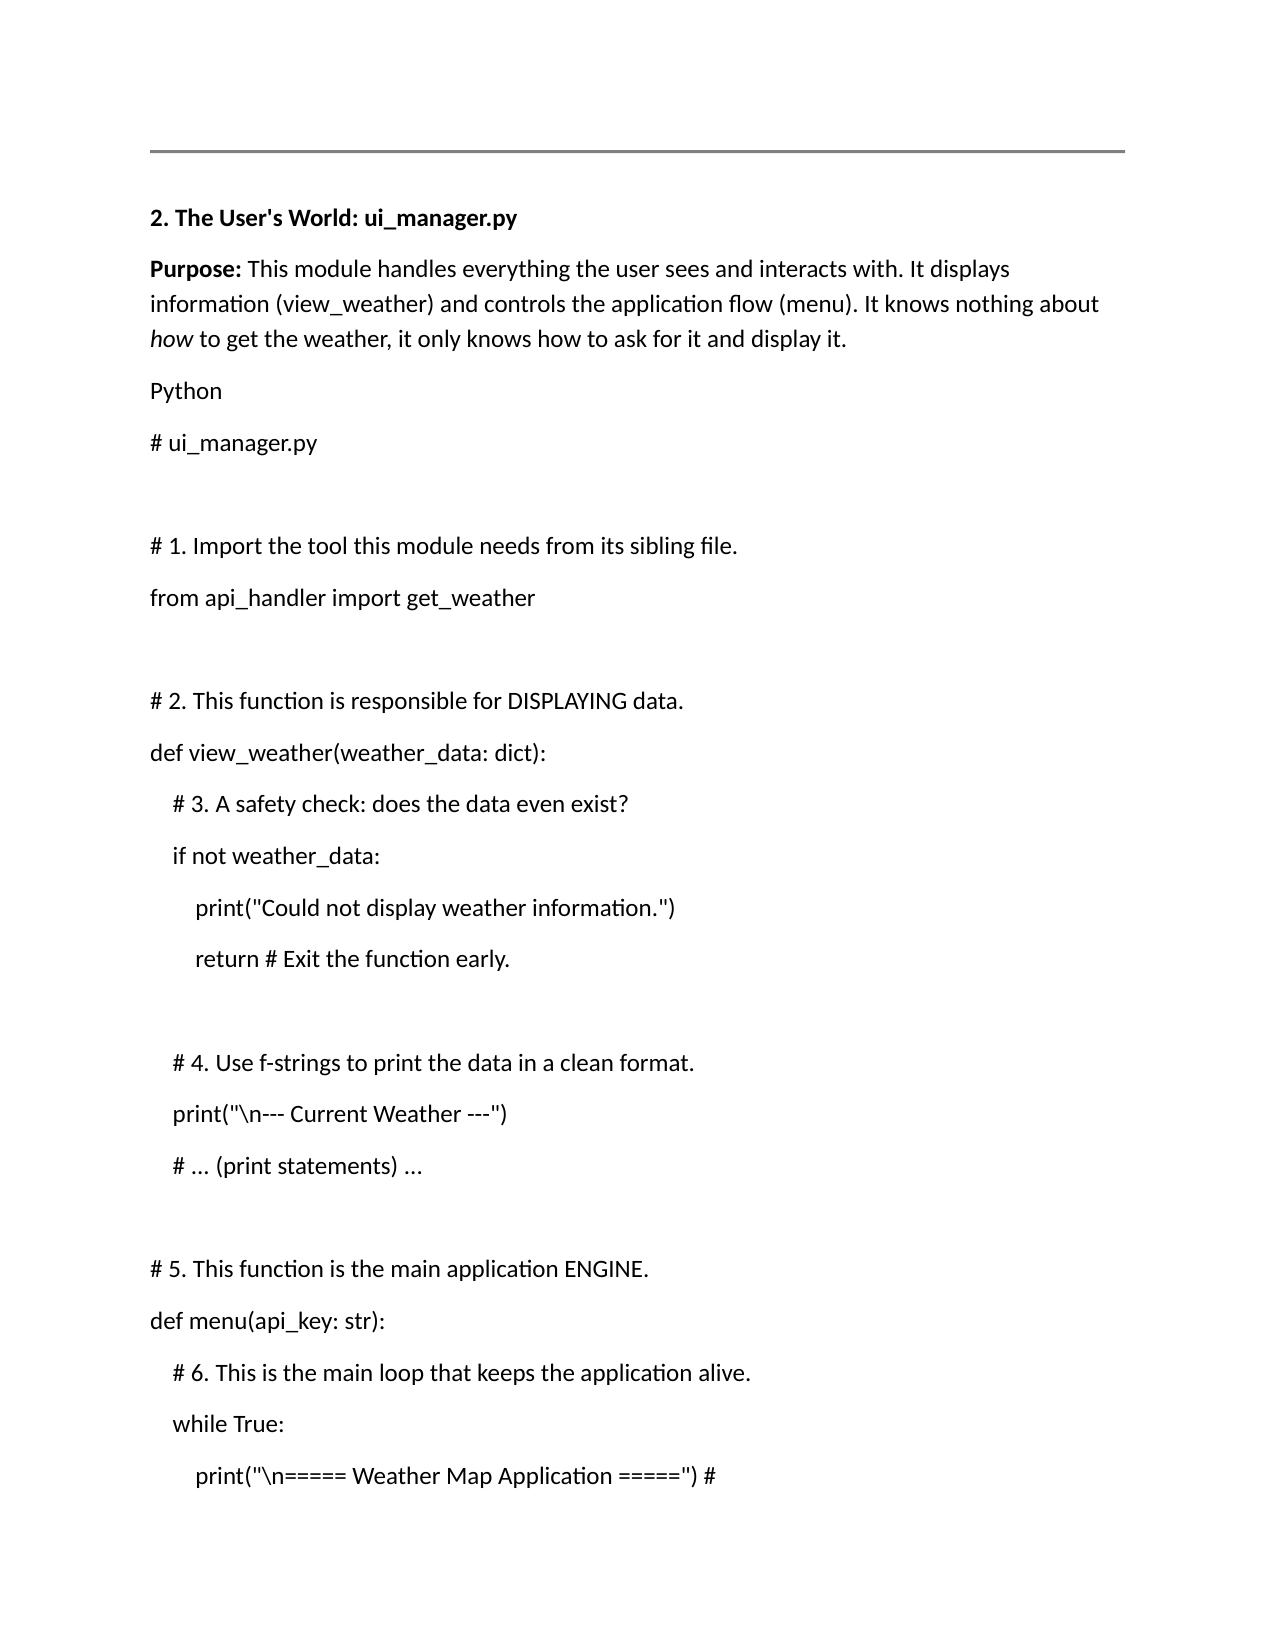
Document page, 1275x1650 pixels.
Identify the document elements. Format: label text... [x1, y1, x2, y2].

text # 6. This is the main loop that keeps the application alive. [150, 1357, 1125, 1387]
text Purpose: This module handles everything the user sees and interacts with. It displays information (view_weather) and controls the application flow (menu). It knows nothing about how to get the weather, it only knows how to ask for it and display it. [150, 253, 1125, 354]
text print("\n===== Weather Map Application =====") # [150, 1460, 1125, 1491]
text print("Could not display weather information.") [150, 892, 1125, 922]
text if not weather_data: [150, 840, 1125, 871]
text def menu(api_key: str): [150, 1305, 1125, 1336]
text return # Exit the function early. [150, 943, 1125, 974]
text from api_handler import get_weather [150, 582, 1125, 612]
text # ... (print statements) ... [150, 1150, 1125, 1181]
text # 5. This function is the main application ENGINE. [150, 1253, 1125, 1284]
text # 4. Use f-strings to print the data in a clean format. [150, 1047, 1125, 1077]
text # 1. Import the tool this module needs from its sibling file. [150, 530, 1125, 561]
text Python [150, 375, 1125, 406]
text print("\n--- Current Weather ---") [150, 1098, 1125, 1129]
text def view_weather(weather_data: dict): [150, 737, 1125, 767]
text while True: [150, 1408, 1125, 1439]
text # 3. A safety check: does the data even exist? [150, 788, 1125, 819]
text 2. The User's World: ui_manager.py [150, 202, 1125, 232]
text # 2. This function is responsible for DISPLAYING data. [150, 685, 1125, 716]
text # ui_manager.py [150, 427, 1125, 457]
